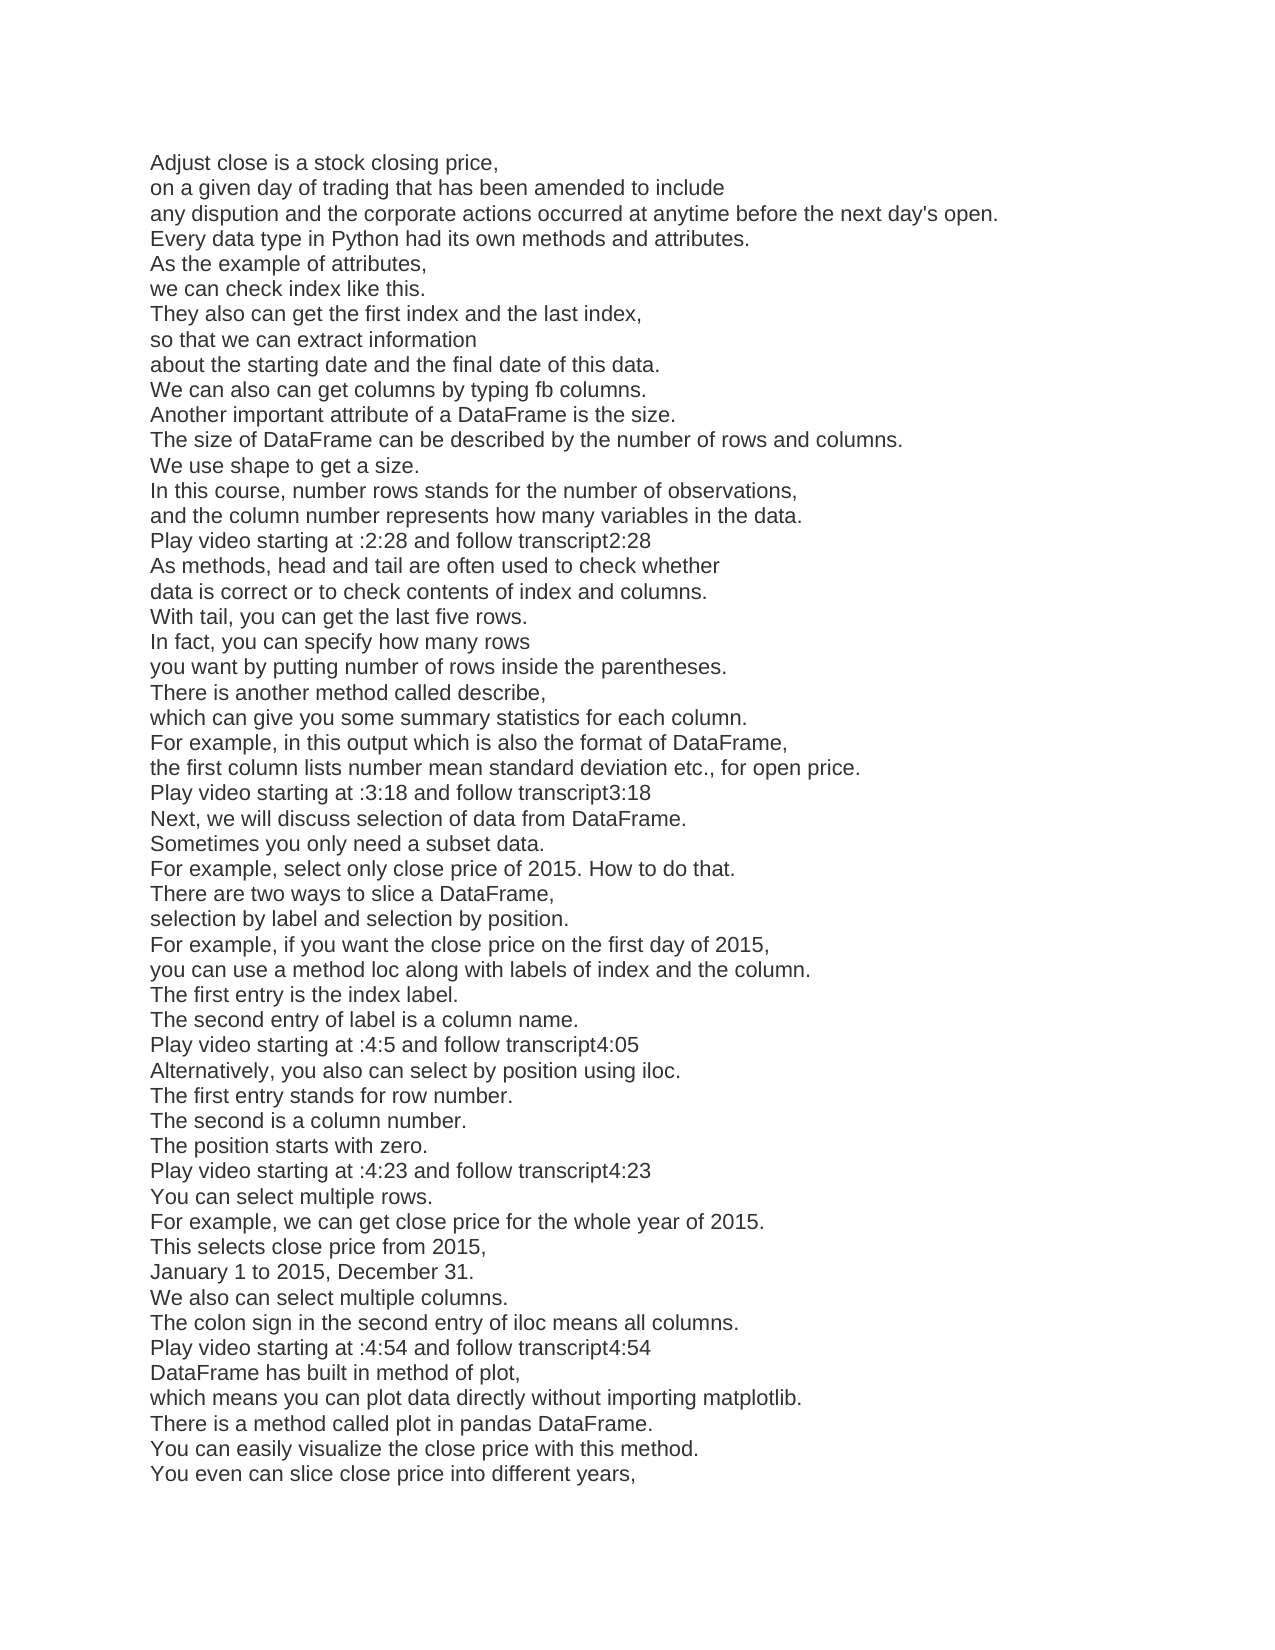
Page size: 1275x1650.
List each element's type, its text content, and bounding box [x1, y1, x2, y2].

text In fact, you can specify how many rows [150, 629, 1125, 654]
text For example, if you want the close price on the first day of 2015, [150, 931, 1125, 957]
text You can easily visualize the close price with this method. [150, 1436, 1125, 1461]
text January 1 to 2015, December 31. [150, 1259, 1125, 1284]
text You even can slice close price into different years, [150, 1461, 1125, 1486]
text The position starts with zero. [150, 1133, 1125, 1158]
text Play video starting at :4:23 and follow transcript4:23 [150, 1158, 1125, 1183]
text you can use a method loc along with labels of index and the column. [150, 957, 1125, 982]
text which can give you some summary statistics for each column. [150, 704, 1125, 730]
text The second is a column number. [150, 1108, 1125, 1133]
text This selects close price from 2015, [150, 1234, 1125, 1259]
text we can check index like this. [150, 276, 1125, 301]
text As the example of attributes, [150, 251, 1125, 276]
text Adjust close is a stock closing price, [150, 150, 1125, 175]
text The second entry of label is a column name. [150, 1007, 1125, 1032]
text selection by label and selection by position. [150, 906, 1125, 931]
text In this course, number rows stands for the number of observations, [150, 478, 1125, 503]
text DataFrame has built in method of plot, [150, 1360, 1125, 1385]
text Play video starting at :3:18 and follow transcript3:18 [150, 780, 1125, 805]
text Play video starting at :2:28 and follow transcript2:28 [150, 528, 1125, 553]
text We can also can get columns by typing fb columns. [150, 377, 1125, 402]
text We use shape to get a size. [150, 452, 1125, 478]
text Play video starting at :4:5 and follow transcript4:05 [150, 1032, 1125, 1057]
text The first entry stands for row number. [150, 1083, 1125, 1108]
text The first entry is the index label. [150, 982, 1125, 1007]
text Every data type in Python had its own methods and attributes. [150, 226, 1125, 251]
text Alternatively, you also can select by position using iloc. [150, 1057, 1125, 1083]
text Play video starting at :4:54 and follow transcript4:54 [150, 1335, 1125, 1360]
text so that we can extract information [150, 326, 1125, 352]
text As methods, head and tail are often used to check whether [150, 553, 1125, 578]
text data is correct or to check contents of index and columns. [150, 578, 1125, 604]
text about the starting date and the final date of this data. [150, 352, 1125, 377]
text any dispution and the corporate actions occurred at anytime before the next day's open. [150, 200, 1125, 226]
text Another important attribute of a DataFrame is the size. [150, 402, 1125, 427]
text and the column number represents how many variables in the data. [150, 503, 1125, 528]
text Sometimes you only need a subset data. [150, 831, 1125, 856]
text Next, we will discuss selection of data from DataFrame. [150, 805, 1125, 831]
text The size of DataFrame can be described by the number of rows and columns. [150, 427, 1125, 452]
text you want by putting number of rows inside the parentheses. [150, 654, 1125, 679]
text There is another method called describe, [150, 679, 1125, 704]
text which means you can plot data directly without importing matplotlib. [150, 1385, 1125, 1410]
text the first column lists number mean standard deviation etc., for open price. [150, 755, 1125, 780]
text For example, in this output which is also the format of DataFrame, [150, 730, 1125, 755]
text on a given day of trading that has been amended to include [150, 175, 1125, 200]
text For example, select only close price of 2015. How to do that. [150, 856, 1125, 881]
text The colon sign in the second entry of iloc means all columns. [150, 1309, 1125, 1335]
text You can select multiple rows. [150, 1183, 1125, 1209]
text With tail, you can get the last five rows. [150, 604, 1125, 629]
text They also can get the first index and the last index, [150, 301, 1125, 326]
text We also can select multiple columns. [150, 1284, 1125, 1309]
text There are two ways to slice a DataFrame, [150, 881, 1125, 906]
text There is a method called plot in pandas DataFrame. [150, 1410, 1125, 1436]
text For example, we can get close price for the whole year of 2015. [150, 1209, 1125, 1234]
